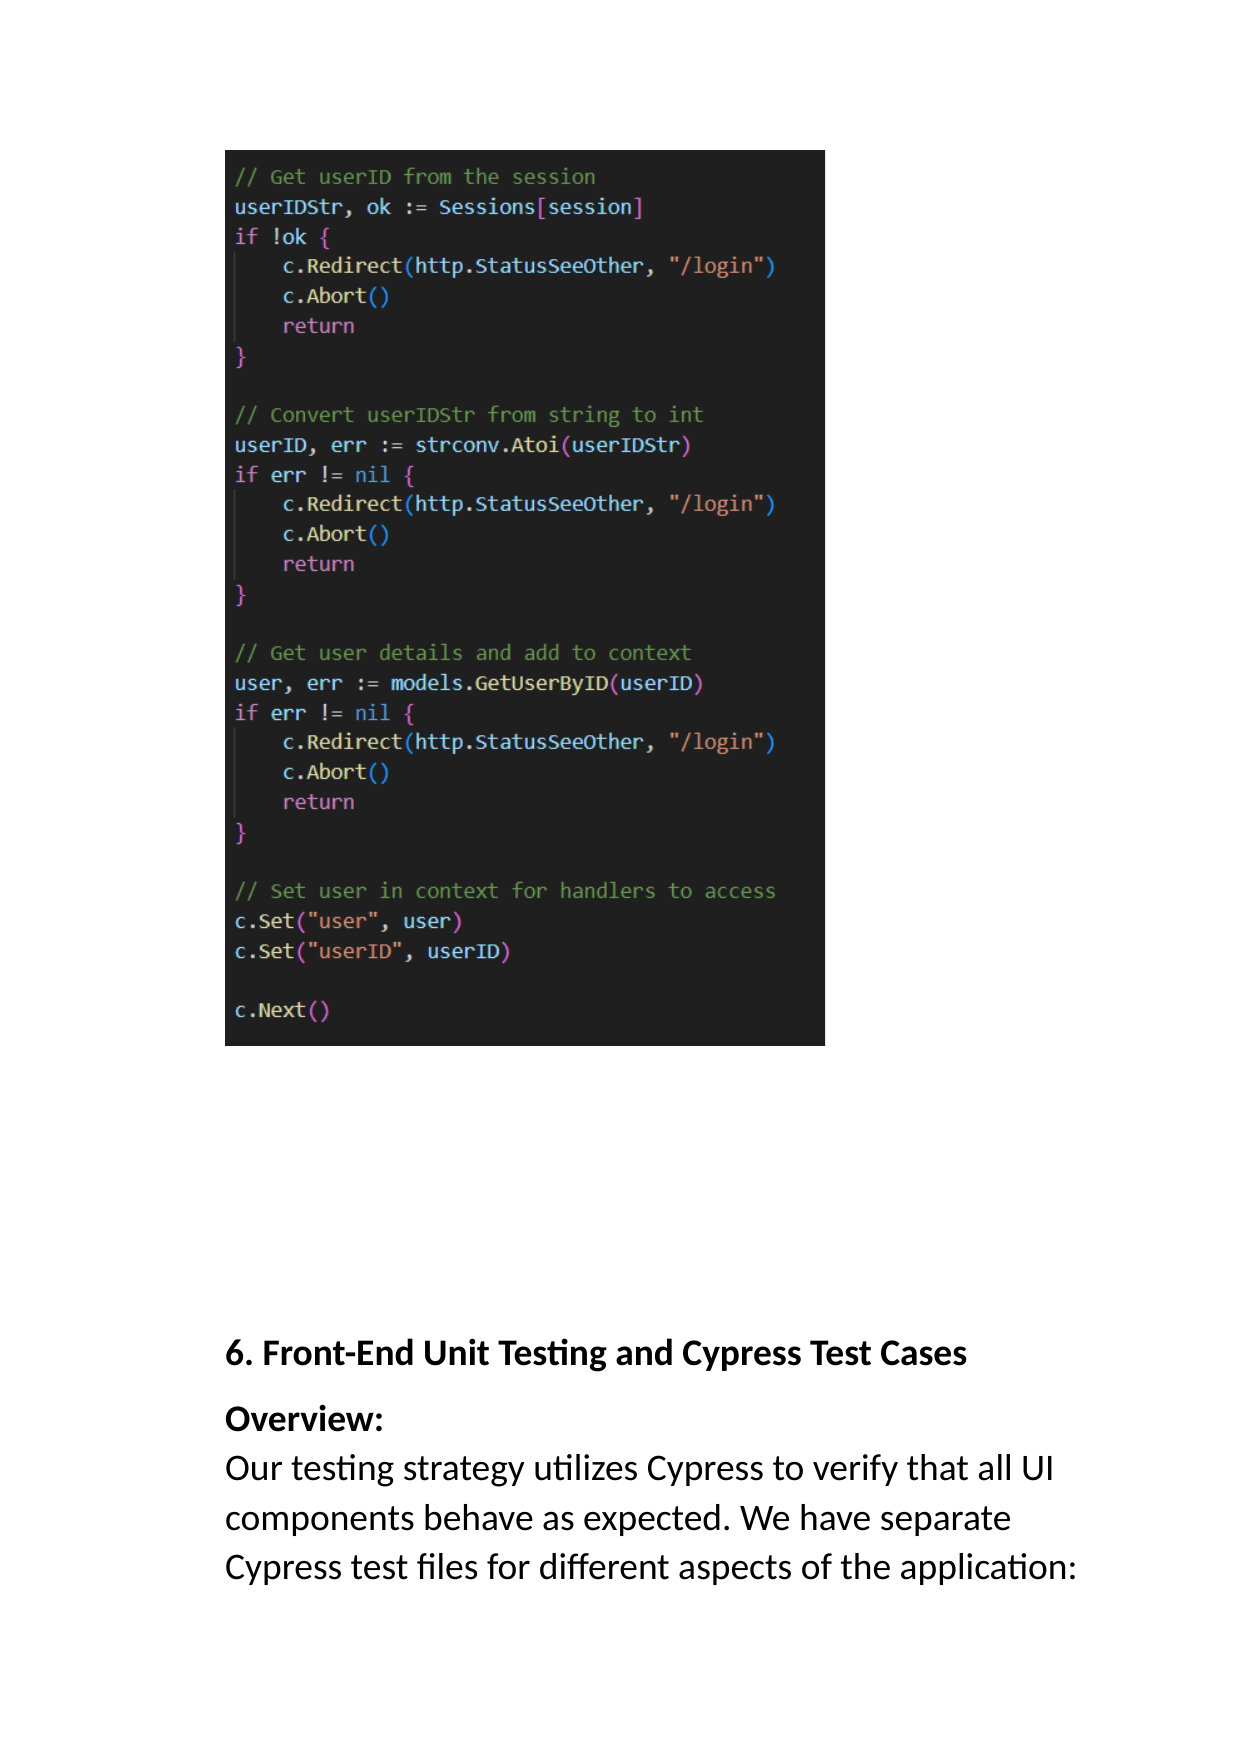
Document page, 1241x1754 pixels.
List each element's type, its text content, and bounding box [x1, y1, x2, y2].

text 6. Front-End Unit Testing and Cypress Test Cases [225, 1328, 1090, 1374]
text Overview: Our testing strategy utilizes Cypress to verify that all UI components behave as expected. We have separate Cypress test files for different aspects of the application: [225, 1395, 1090, 1589]
picture [225, 150, 826, 1046]
